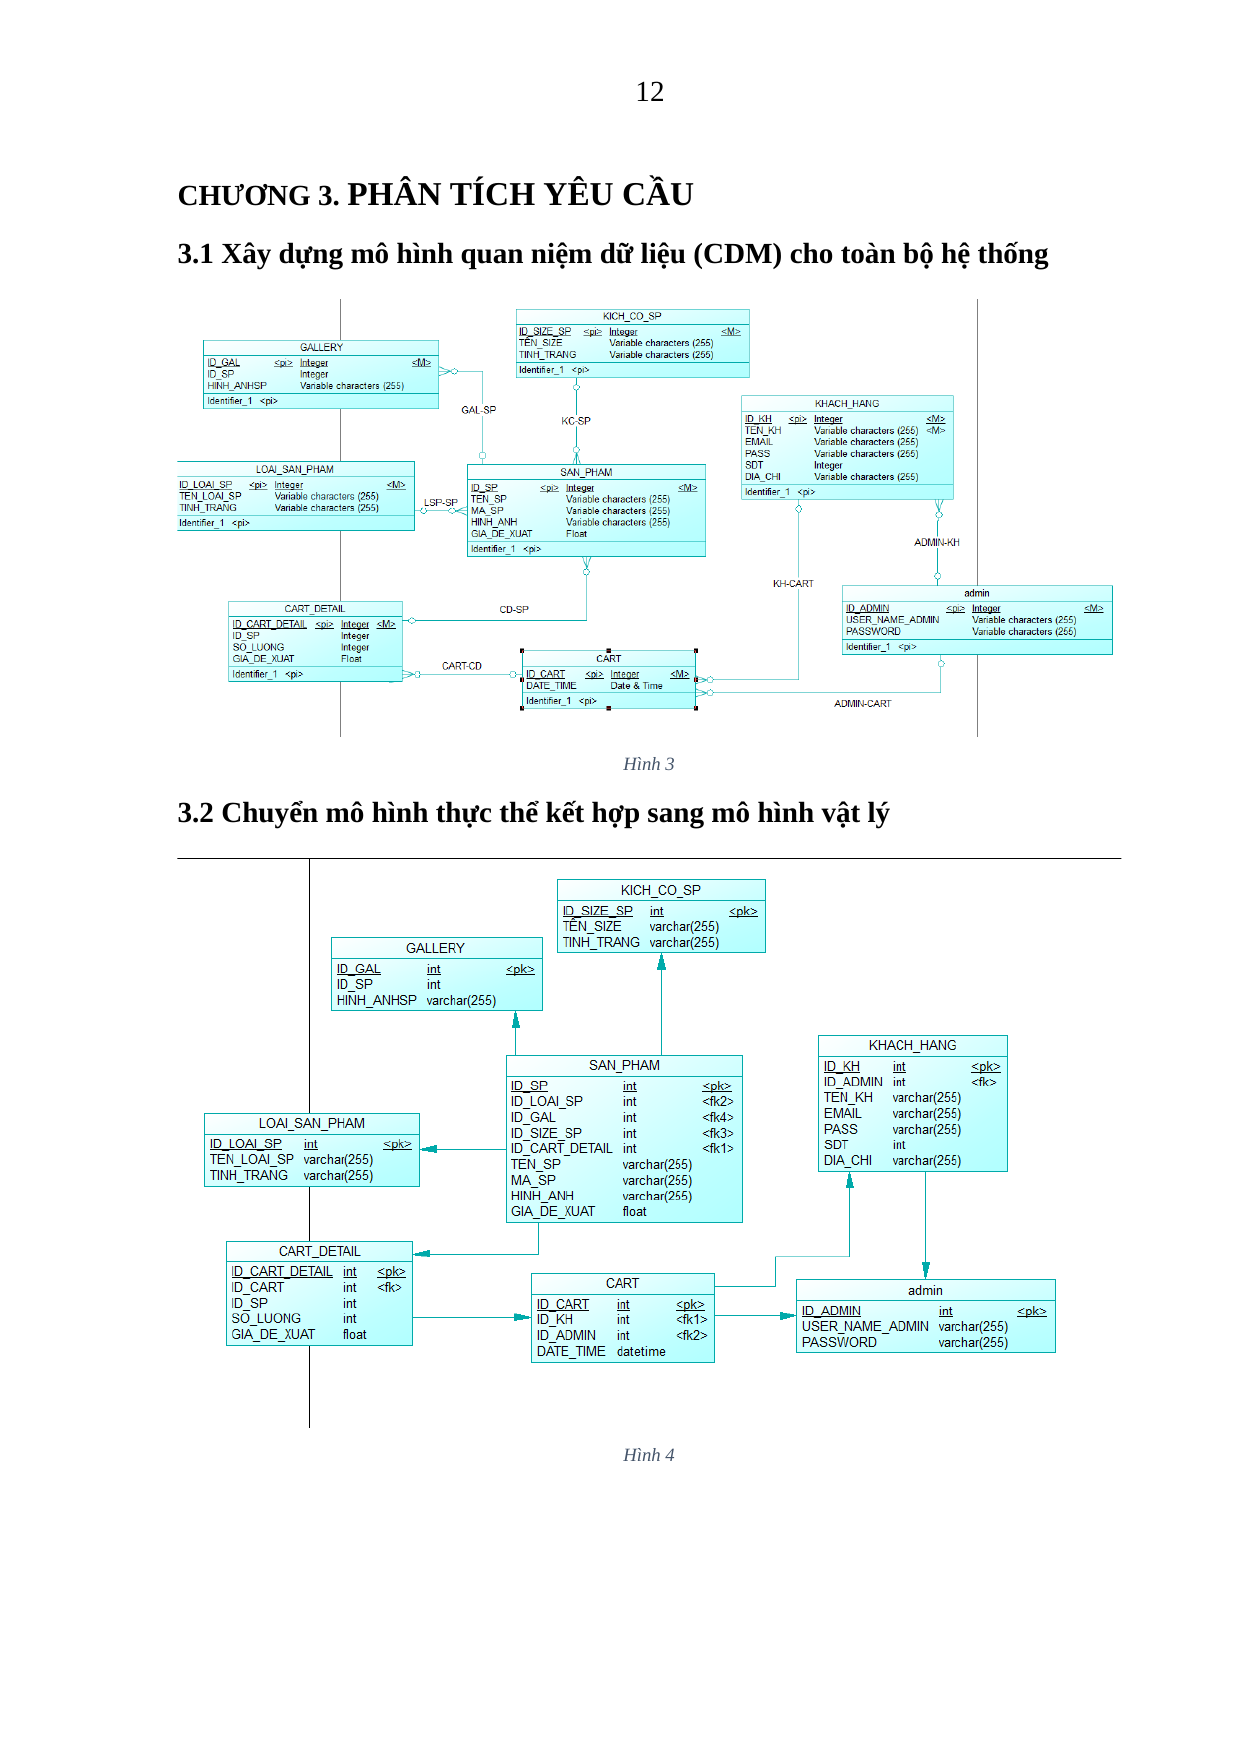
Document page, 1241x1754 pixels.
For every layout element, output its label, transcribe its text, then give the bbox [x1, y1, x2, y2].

picture [177, 299, 1122, 737]
subtitle PHÂN TÍCH YÊU CẦU [177, 174, 1122, 213]
subtitle Xây dựng mô hình quan niệm dữ liệu (CDM) cho toàn bộ hệ thống [177, 237, 1122, 270]
subtitle Chuyển mô hình thực thể kết hợp sang mô hình vật lý [177, 796, 1122, 829]
picture [177, 858, 1122, 1428]
text Hình 4 [177, 1444, 1122, 1466]
text Hình 3 [177, 753, 1122, 775]
